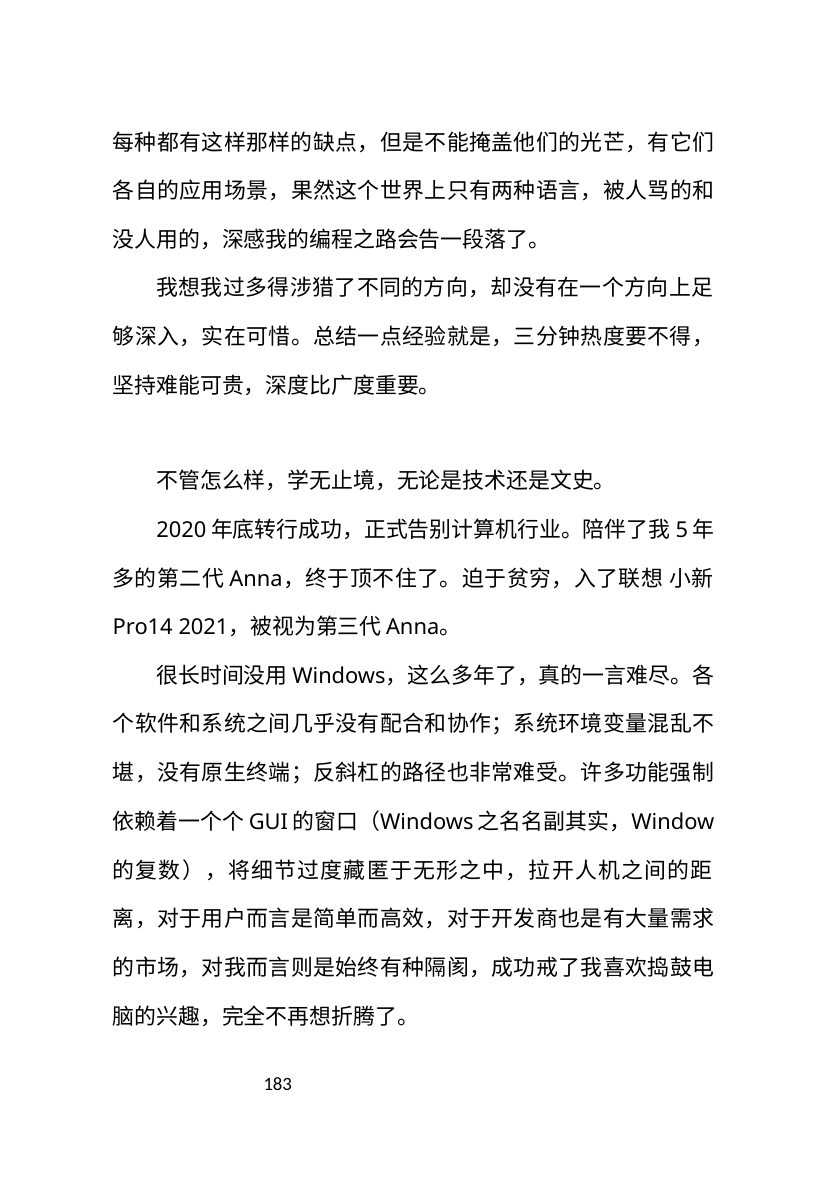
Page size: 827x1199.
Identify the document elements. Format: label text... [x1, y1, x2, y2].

text 很长时间没用Windows，这么多年了，真的一言难尽。各个软件和系统之间几乎没有配合和协作；系统环境变量混乱不堪，没有原生终端；反斜杠的路径也非常难受。许多功能强制依赖着一个个GUI的窗口（Windows之名名副其实，Window的复数），将细节过度藏匿于无形之中，拉开人机之间的距离，对于用户而言是简单而高效，对于开发商也是有大量需求的市场，对我而言则是始终有种隔阂，成功戒了我喜欢捣鼓电脑的兴趣，完全不再想折腾了。 [112, 657, 714, 1031]
text 不管怎么样，学无止境，无论是技术还是文史。 [112, 463, 714, 496]
text 以前我也在不断寻找一门契合自己的编程语言，最后发现每种都有这样那样的缺点，但是不能掩盖他们的光芒，有它们各自的应用场景，果然这个世界上只有两种语言，被人骂的和没人用的，深感我的编程之路会告一段落了。 [112, 124, 714, 254]
text 我想我过多得涉猎了不同的方向，却没有在一个方向上足够深入，实在可惜。总结一点经验就是，三分钟热度要不得，坚持难能可贵，深度比广度重要。 [112, 270, 714, 400]
text 2020年底转行成功，正式告别计算机行业。陪伴了我5年多的第二代Anna，终于顶不住了。迫于贫穷，入了联想 小新 Pro14 2021，被视为第三代Anna。 [112, 511, 714, 641]
